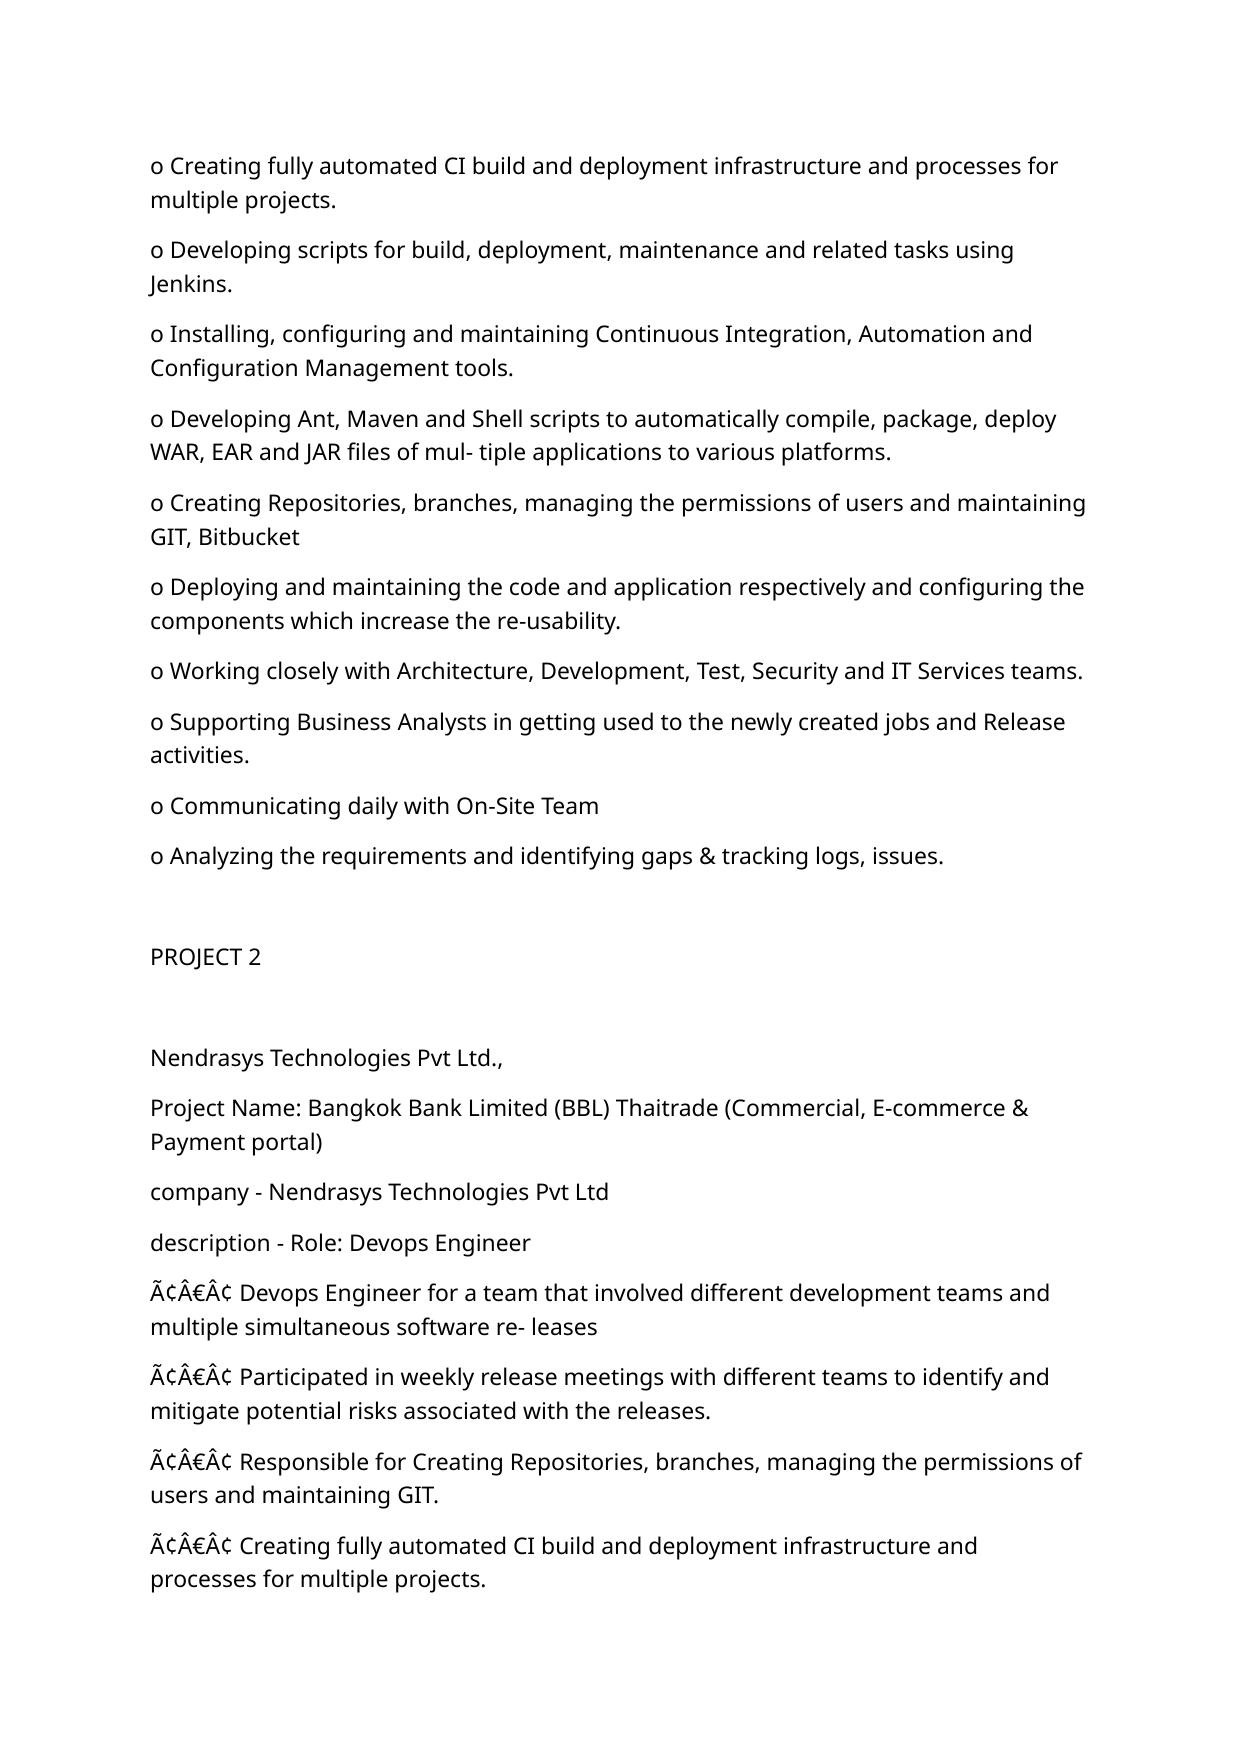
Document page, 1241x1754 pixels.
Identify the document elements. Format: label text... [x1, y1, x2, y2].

text o Analyzing the requirements and identifying gaps & tracking logs, issues. [150, 840, 1090, 871]
text Ã¢Â€Â¢ Responsible for Creating Repositories, branches, managing the permissions of users and maintaining GIT. [150, 1445, 1090, 1510]
text o Developing Ant, Maven and Shell scripts to automatically compile, package, deploy WAR, EAR and JAR files of mul- tiple applications to various platforms. [150, 402, 1090, 467]
text o Creating Repositories, branches, managing the permissions of users and maintaining GIT, Bitbucket [150, 487, 1090, 552]
text Project Name: Bangkok Bank Limited (BBL) Thaitrade (Commercial, E-commerce & Payment portal) [150, 1092, 1090, 1157]
text o Installing, configuring and maintaining Continuous Integration, Automation and Configuration Management tools. [150, 318, 1090, 383]
text o Supporting Business Analysts in getting used to the newly created jobs and Release activities. [150, 705, 1090, 770]
text Nendrasys Technologies Pvt Ltd., [150, 1042, 1090, 1073]
text o Communicating daily with On-Site Team [150, 789, 1090, 821]
text description - Role: Devops Engineer [150, 1227, 1090, 1258]
text o Creating fully automated CI build and deployment infrastructure and processes for multiple projects. [150, 150, 1090, 215]
text o Deploying and maintaining the code and application respectively and configuring the components which increase the re-usability. [150, 571, 1090, 636]
text company - Nendrasys Technologies Pvt Ltd [150, 1176, 1090, 1207]
text Ã¢Â€Â¢ Creating fully automated CI build and deployment infrastructure and processes for multiple projects. [150, 1529, 1090, 1594]
text PROJECT 2 [150, 941, 1090, 972]
text o Working closely with Architecture, Development, Test, Security and IT Services teams. [150, 655, 1090, 686]
text o Developing scripts for build, deployment, maintenance and related tasks using Jenkins. [150, 234, 1090, 299]
text Ã¢Â€Â¢ Devops Engineer for a team that involved different development teams and multiple simultaneous software re- leases [150, 1277, 1090, 1342]
text Ã¢Â€Â¢ Participated in weekly release meetings with different teams to identify and mitigate potential risks associated with the releases. [150, 1361, 1090, 1426]
